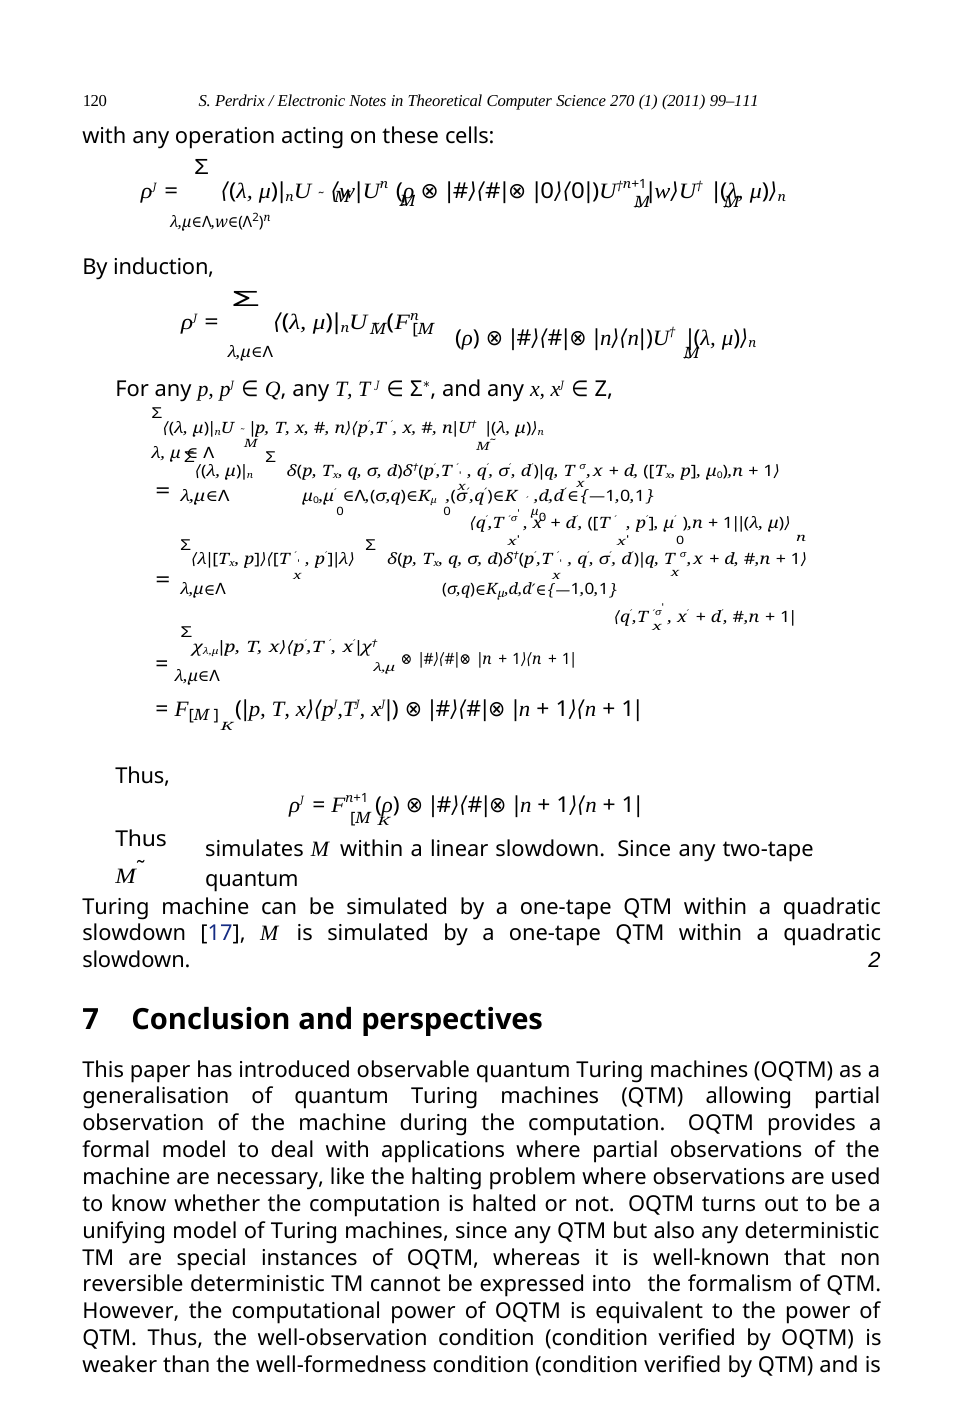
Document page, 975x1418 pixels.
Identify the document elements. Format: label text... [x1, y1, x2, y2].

text ρj = Σ ⟨(λ, μ)|nU ˜ ⟨w|Un (ρ ⊗ |#⟩⟨#|⊗ |0⟩⟨0|)U†n+1|w⟩U† |(λ, μ)⟩n [141, 154, 912, 205]
text Σχλ,μ|p, T, x⟩⟨p′,T ′, x′|χ† [180, 633, 380, 657]
text Σ⟨(λ, μ)|n Σ δ(p, Tx, q, σ, d)δ†(p′,T ′' , q′, σ′, d′)|q, T σ,x + d, ([Tx, p], μ0),n + 1⟩ [71, 461, 892, 480]
text x' x' 0 n [507, 531, 912, 546]
text Turing machine can be simulated by a one-tape QTM within a quadratic slowdown [17], M is simulated by a one-tape QTM within a quadratic slowdown. 2 [82, 893, 881, 973]
text By induction, [82, 251, 429, 281]
text simulates M within a linear slowdown. Since any two-tape quantum [205, 833, 912, 893]
text Σ⟨λ|[Tx, p]⟩⟨[T ′' , p′]|λ⟩ Σ δ(p, Tx, q, σ, d)δ†(p′,T ′' , q′, σ′, d′)|q, T σ,x + d, #,n + 1⟩ [74, 547, 912, 569]
text Σ⟨(λ, μ)|nU ˜ |p, T, x, #, n⟩⟨p′,T ′, x, #, n|U† |(λ, μ)⟩n [151, 414, 912, 438]
text (ρ) ⊗ |#⟩⟨#|⊗ |n⟩⟨n|)U† |(λ, μ)⟩n [455, 322, 912, 351]
text Thus M˜ [115, 823, 192, 890]
text Thus, [115, 760, 192, 790]
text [82, 1056, 881, 1379]
text ⊗ |#⟩⟨#|⊗ |n + 1⟩⟨n + 1| [400, 648, 912, 669]
text = F[M ] (|p, T, x⟩⟨pj,Tj, xj|) ⊗ |#⟩⟨#|⊗ |n + 1⟩⟨n + 1| [155, 693, 912, 725]
text 0 0 μ0 [336, 503, 912, 519]
text = x x [155, 480, 912, 493]
text = λ,μ∈Λ [155, 657, 380, 687]
text ⟨q′,T ′σ' , x′ + d′, #,n + 1| [614, 602, 912, 627]
text with any operation acting on these cells: [82, 120, 912, 150]
text λ,μ∈Λ (σ,q)∈Kμ,d,d′∈{—1,0,1} [180, 582, 912, 601]
text ρj = Σ ⟨(λ, μ)|nU ˜ (Fn [181, 285, 429, 336]
text ρj = Fn+1 (ρ) ⊗ |#⟩⟨#|⊗ |n + 1⟩⟨n + 1| [289, 790, 912, 818]
text = x x x [155, 569, 912, 582]
subtitle Conclusion and perspectives [82, 999, 912, 1038]
text For any p, pj ∈ Q, any T, T j ∈ Σ∗, and any x, xj ∈ Z, [115, 373, 912, 403]
